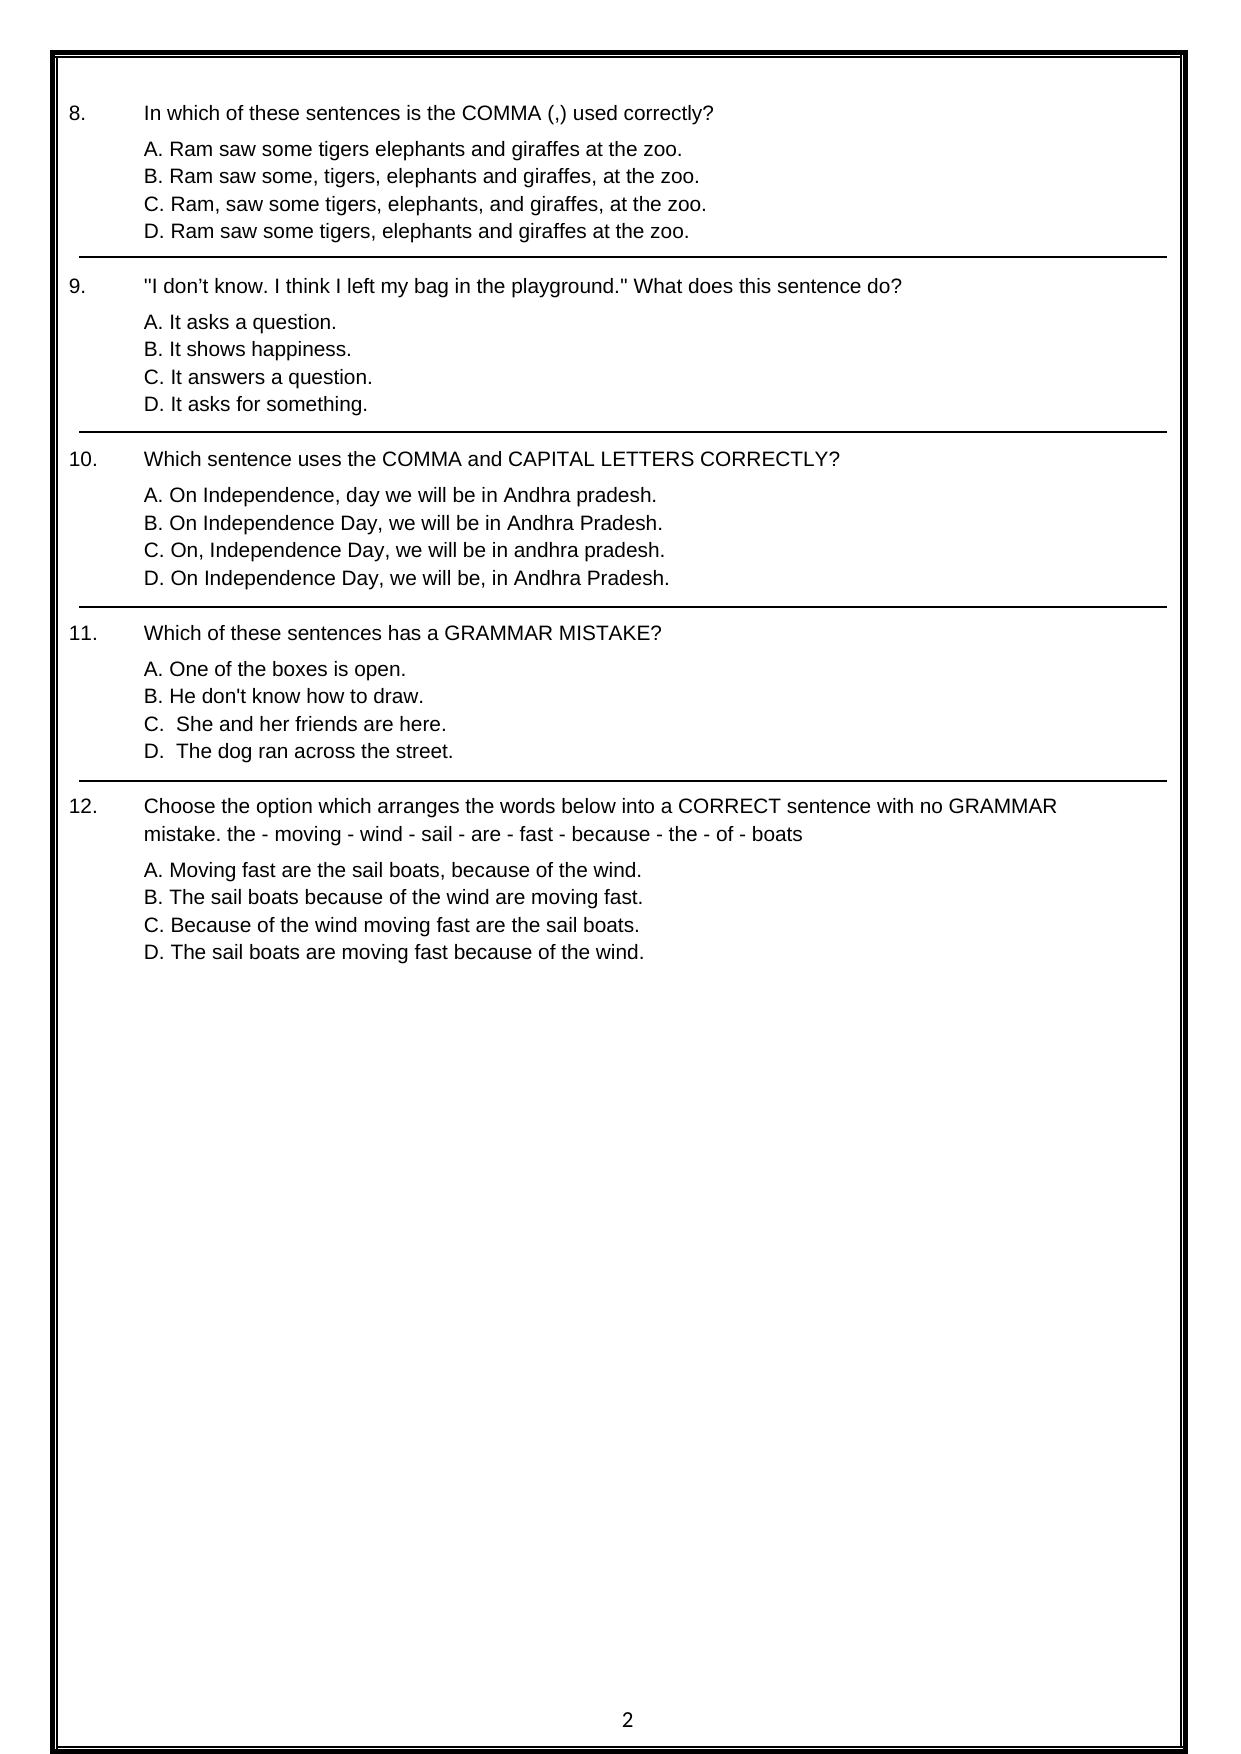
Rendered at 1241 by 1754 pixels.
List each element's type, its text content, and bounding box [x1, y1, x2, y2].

text 8. In which of these sentences is the COMMA (,) used correctly? [69, 100, 1180, 124]
text C. She and her friends are here. [69, 712, 1180, 736]
text A. On Independence, day we will be in Andhra pradesh. [69, 483, 1180, 507]
text A. It asks a question. [69, 310, 1180, 334]
text 11. Which of these sentences has a GRAMMAR MISTAKE? [69, 621, 1180, 645]
text D. The dog ran across the street. [69, 739, 1180, 763]
text C. On, Independence Day, we will be in andhra pradesh. [69, 538, 1180, 562]
text B. On Independence Day, we will be in Andhra Pradesh. [69, 511, 1180, 535]
text 9. ''I don’t know. I think I left my bag in the playground.'' What does this sentence do? [69, 274, 1180, 298]
text A. One of the boxes is open. [69, 657, 1180, 681]
text B. Ram saw some, tigers, elephants and giraffes, at the zoo. [69, 164, 1180, 188]
text D. On Independence Day, we will be, in Andhra Pradesh. [69, 566, 1180, 590]
text C. It answers a question. [69, 365, 1180, 389]
text A. Ram saw some tigers elephants and giraffes at the zoo. [69, 136, 1180, 160]
text C. Because of the wind moving fast are the sail boats. [69, 913, 1180, 937]
text D. It asks for something. [69, 392, 1180, 416]
text B. He don't know how to draw. [69, 684, 1180, 708]
text B. The sail boats because of the wind are moving fast. [69, 885, 1180, 909]
text 10. Which sentence uses the COMMA and CAPITAL LETTERS CORRECTLY? [69, 447, 1180, 471]
text D. Ram saw some tigers, elephants and giraffes at the zoo. [69, 219, 1180, 243]
text 12. Choose the option which arranges the words below into a CORRECT sentence with no GRAMMAR [69, 794, 1180, 818]
text C. Ram, saw some tigers, elephants, and giraffes, at the zoo. [69, 191, 1180, 215]
text mistake. the - moving - wind - sail - are - fast - because - the - of - boats [69, 822, 1180, 846]
text B. It shows happiness. [69, 337, 1180, 361]
text A. Moving fast are the sail boats, because of the wind. [69, 858, 1180, 882]
text D. The sail boats are moving fast because of the wind. [69, 940, 1180, 964]
